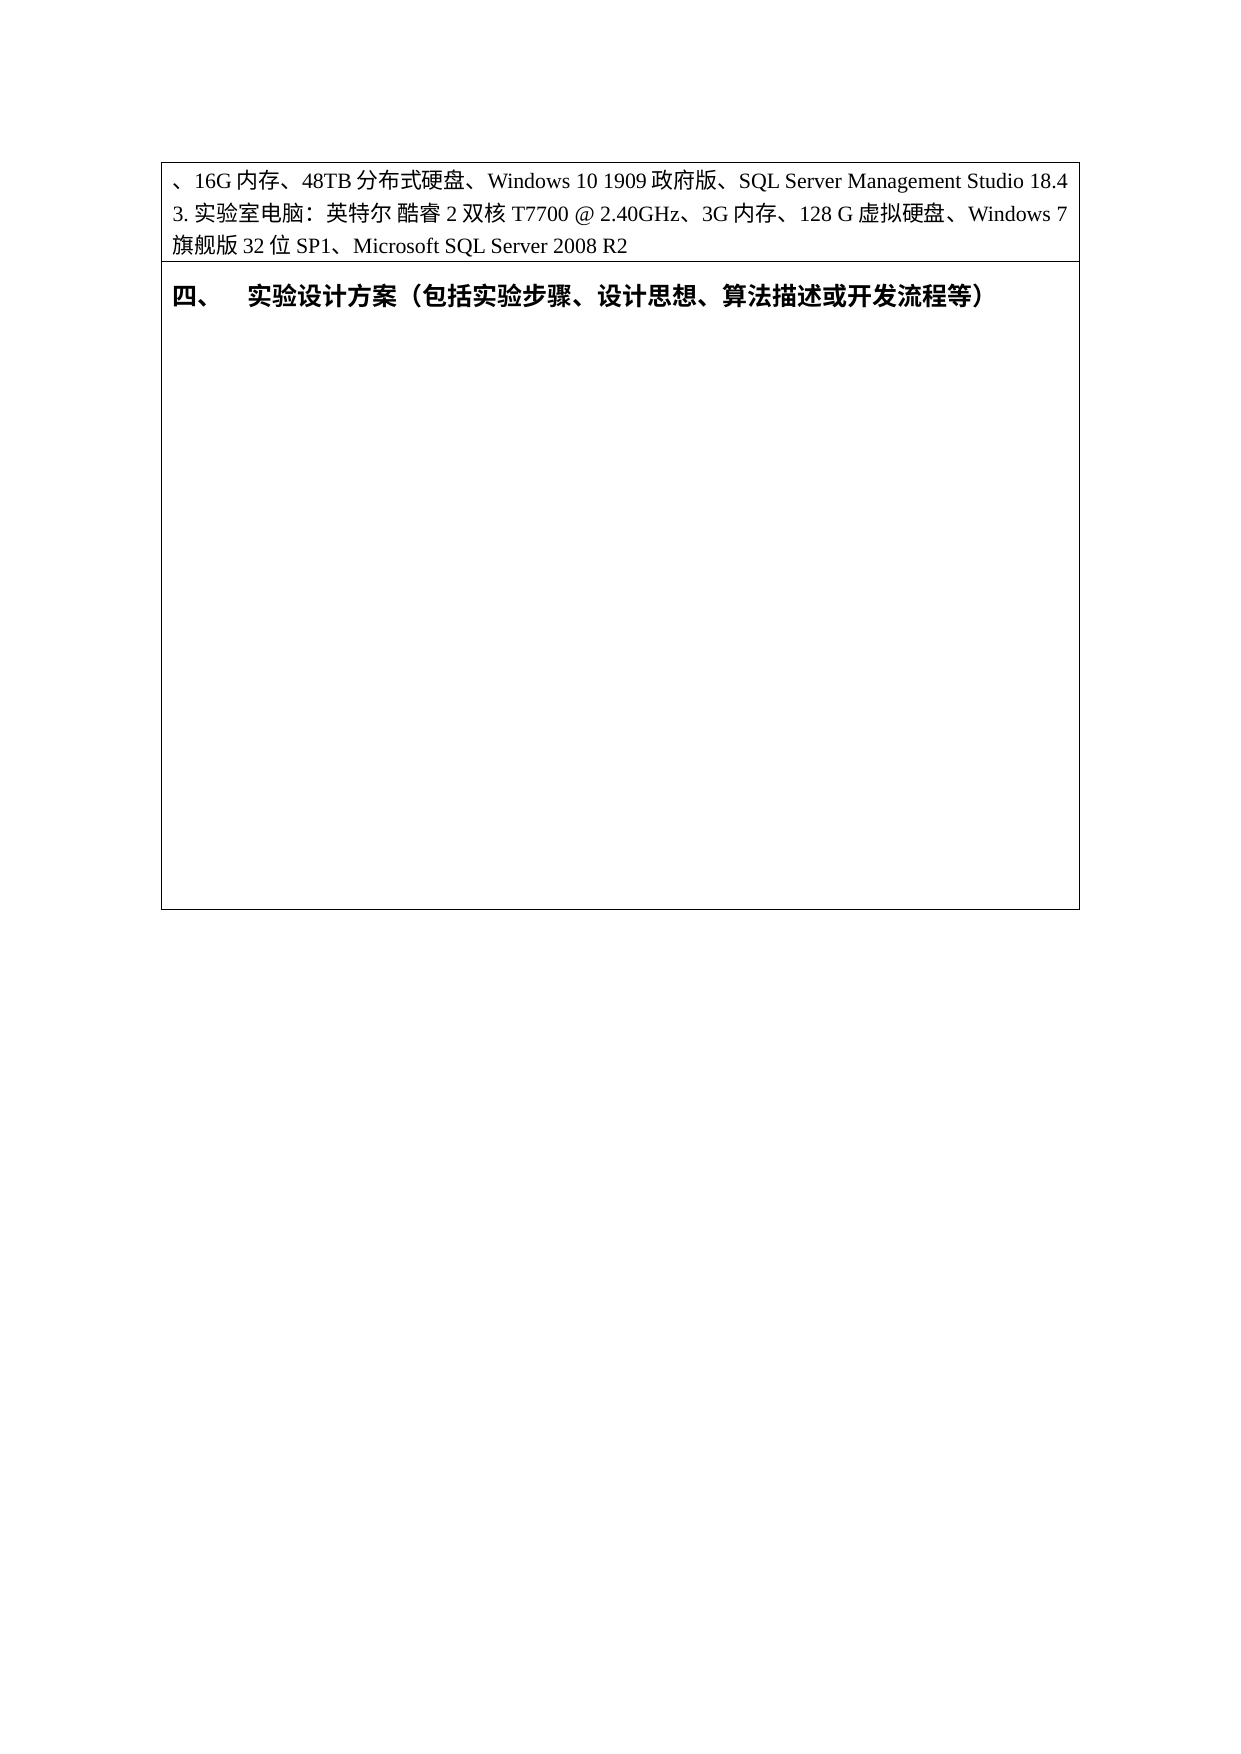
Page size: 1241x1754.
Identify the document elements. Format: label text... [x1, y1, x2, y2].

table_cell 实验设计方案（包括实验步骤、设计思想、算法描述或开发流程等） [162, 262, 1079, 909]
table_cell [162, 163, 1079, 261]
